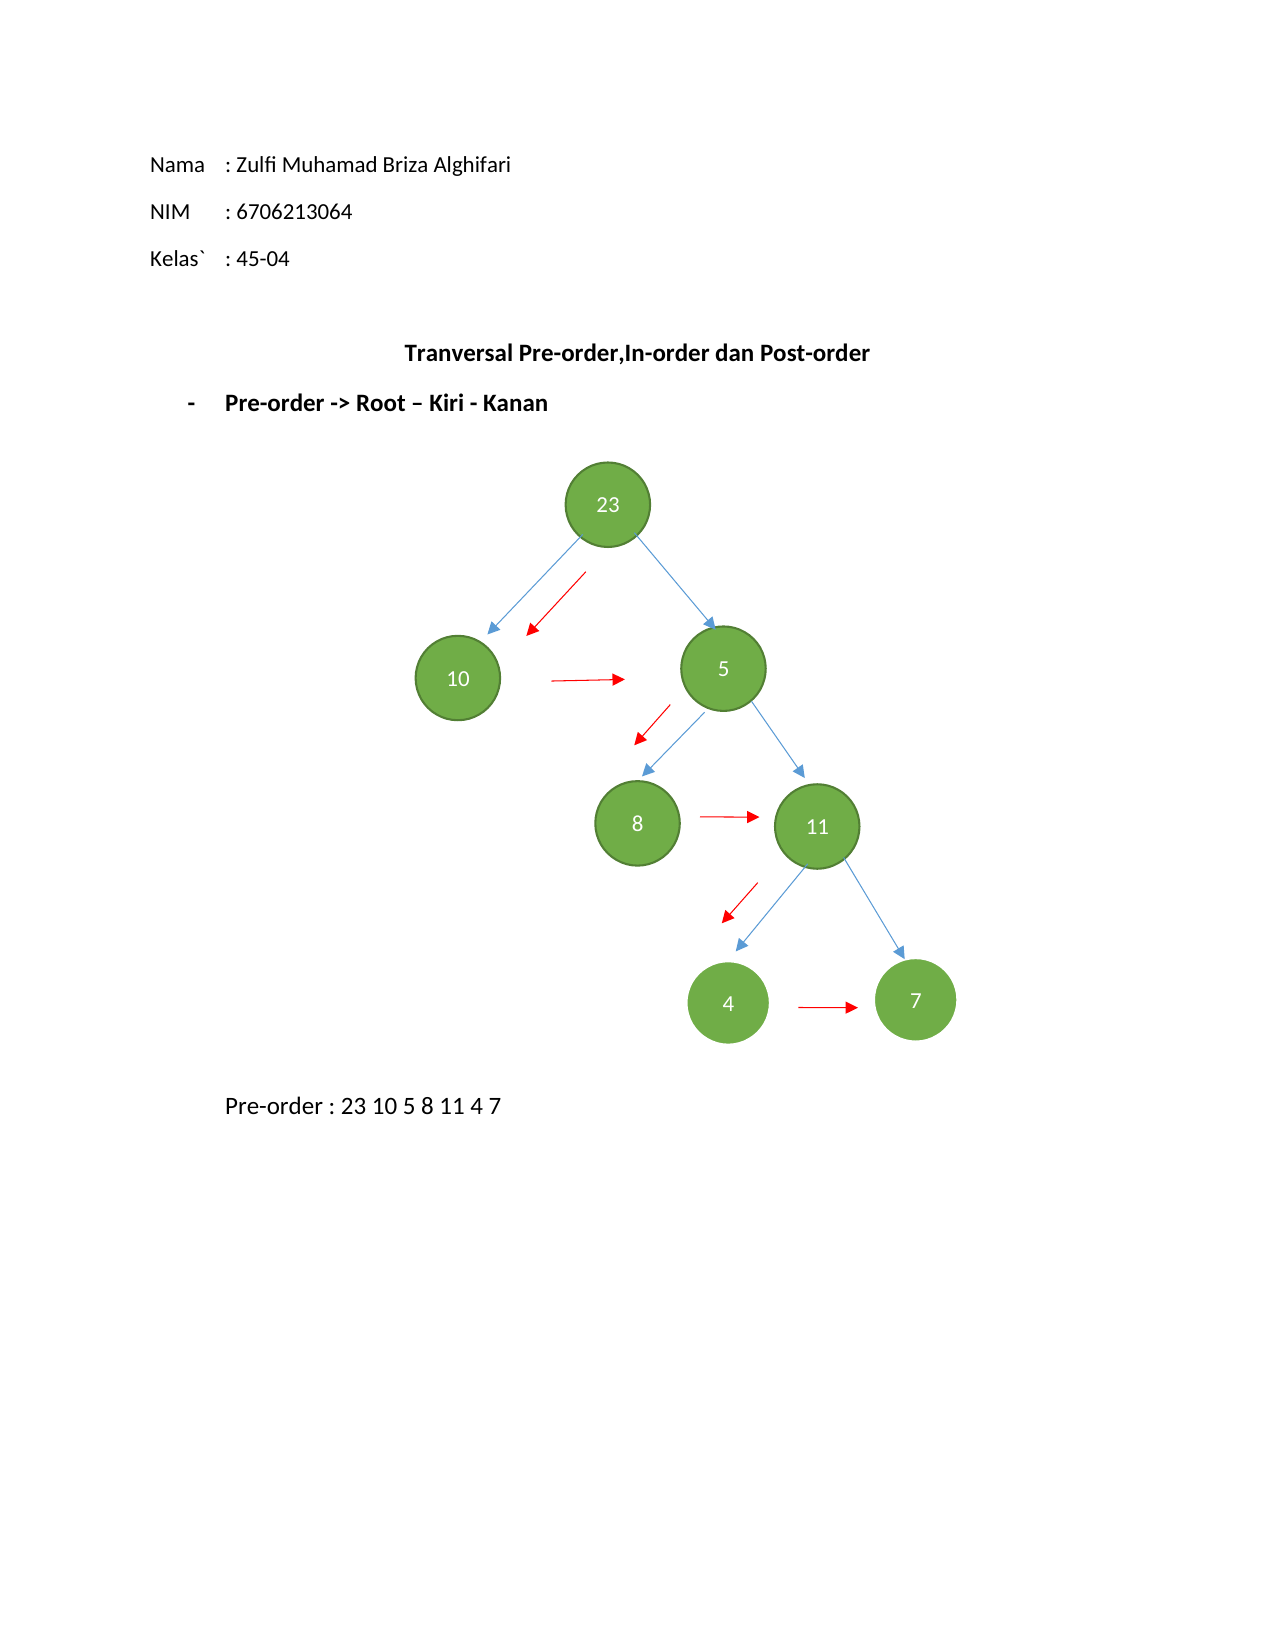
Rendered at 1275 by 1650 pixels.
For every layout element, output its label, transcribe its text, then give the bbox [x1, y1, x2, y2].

list Pre-order : 23 10 5 8 11 4 7 [225, 1090, 1125, 1121]
list Pre-order -> Root – Kiri - Kanan [187, 387, 1125, 418]
text Tranversal Pre-order,In-order dan Post-order [150, 337, 1125, 368]
text Nama : Zulfi Muhamad Briza Alghifari [150, 150, 1125, 178]
text NIM : 6706213064 [150, 197, 1125, 225]
text Kelas` : 45-04 [150, 244, 1125, 272]
